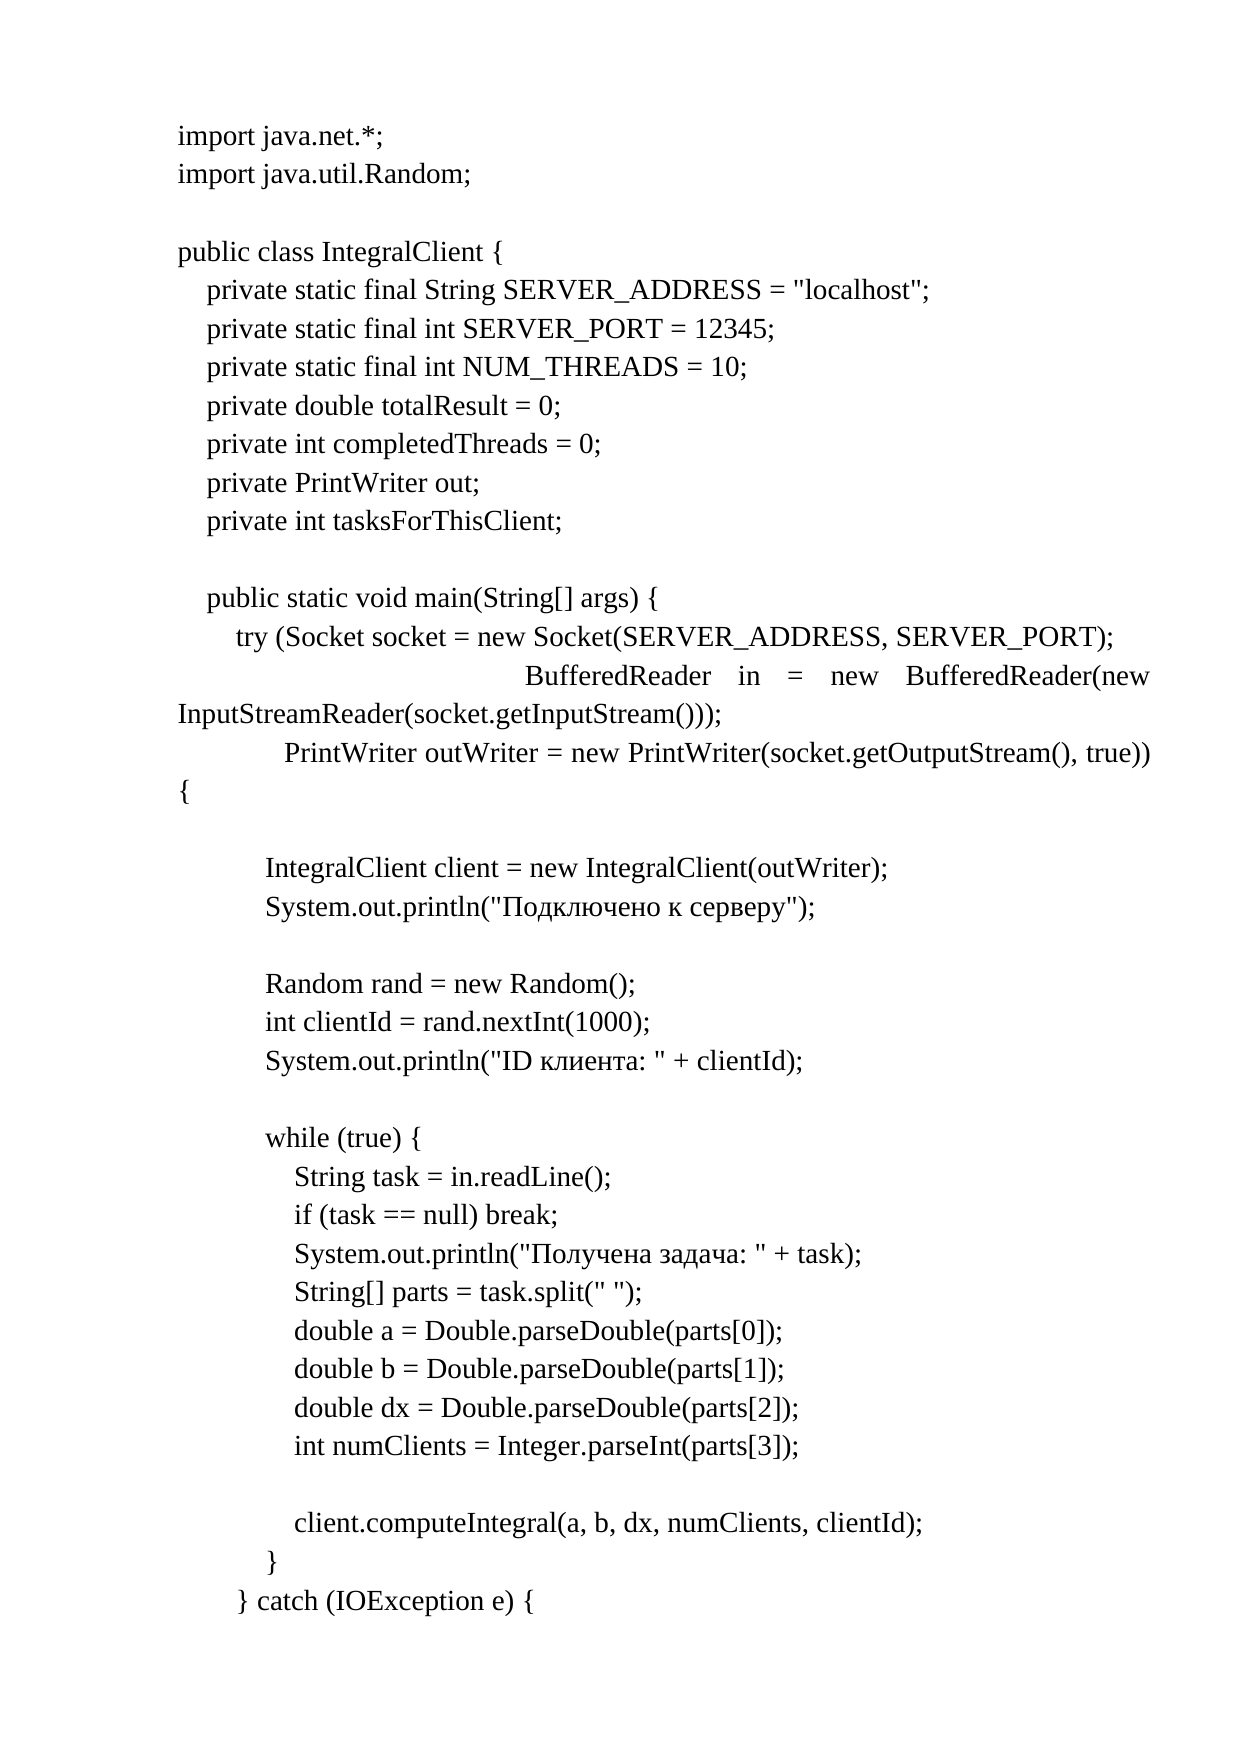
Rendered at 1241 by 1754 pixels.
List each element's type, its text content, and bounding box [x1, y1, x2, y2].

text String task = in.readLine(); [177, 1159, 1152, 1192]
text double dx = Double.parseDouble(parts[2]); [177, 1390, 1152, 1423]
text private PrintWriter out; [177, 465, 1152, 498]
text int clientId = rand.nextInt(1000); [177, 1004, 1152, 1038]
text System.out.println("ID клиента: " + clientId); [177, 1043, 1152, 1077]
text } [177, 1544, 1152, 1578]
text System.out.println("Получена задача: " + task); [177, 1236, 1152, 1269]
text String[] parts = task.split(" "); [177, 1274, 1152, 1308]
text try (Socket socket = new Socket(SERVER_ADDRESS, SERVER_PORT); [177, 619, 1152, 653]
text if (task == null) break; [177, 1197, 1152, 1231]
text private static final int SERVER_PORT = 12345; [177, 311, 1152, 344]
text public static void main(String[] args) { [177, 581, 1152, 614]
text public class IntegralClient { [177, 234, 1152, 267]
text client.computeIntegral(a, b, dx, numClients, clientId); [177, 1506, 1152, 1539]
text private int completedThreads = 0; [177, 426, 1152, 460]
text private static final int NUM_THREADS = 10; [177, 349, 1152, 383]
text } catch (IOException e) { [177, 1583, 1152, 1616]
text int numClients = Integer.parseInt(parts[3]); [177, 1428, 1152, 1462]
text double b = Double.parseDouble(parts[1]); [177, 1351, 1152, 1385]
text import java.util.Random; [177, 157, 1152, 190]
text private int tasksForThisClient; [177, 503, 1152, 537]
text BufferedReader in = new BufferedReader(new InputStreamReader(socket.getInputStream())); [177, 658, 1152, 730]
text PrintWriter outWriter = new PrintWriter(socket.getOutputStream(), true)) { [177, 735, 1152, 807]
text IntegralClient client = new IntegralClient(outWriter); [177, 850, 1152, 884]
text double a = Double.parseDouble(parts[0]); [177, 1313, 1152, 1346]
text Random rand = new Random(); [177, 966, 1152, 999]
text import java.net.*; [177, 118, 1152, 152]
text System.out.println("Подключено к серверу"); [177, 889, 1152, 922]
text while (true) { [177, 1120, 1152, 1154]
text private static final String SERVER_ADDRESS = "localhost"; [177, 272, 1152, 306]
text private double totalResult = 0; [177, 388, 1152, 421]
